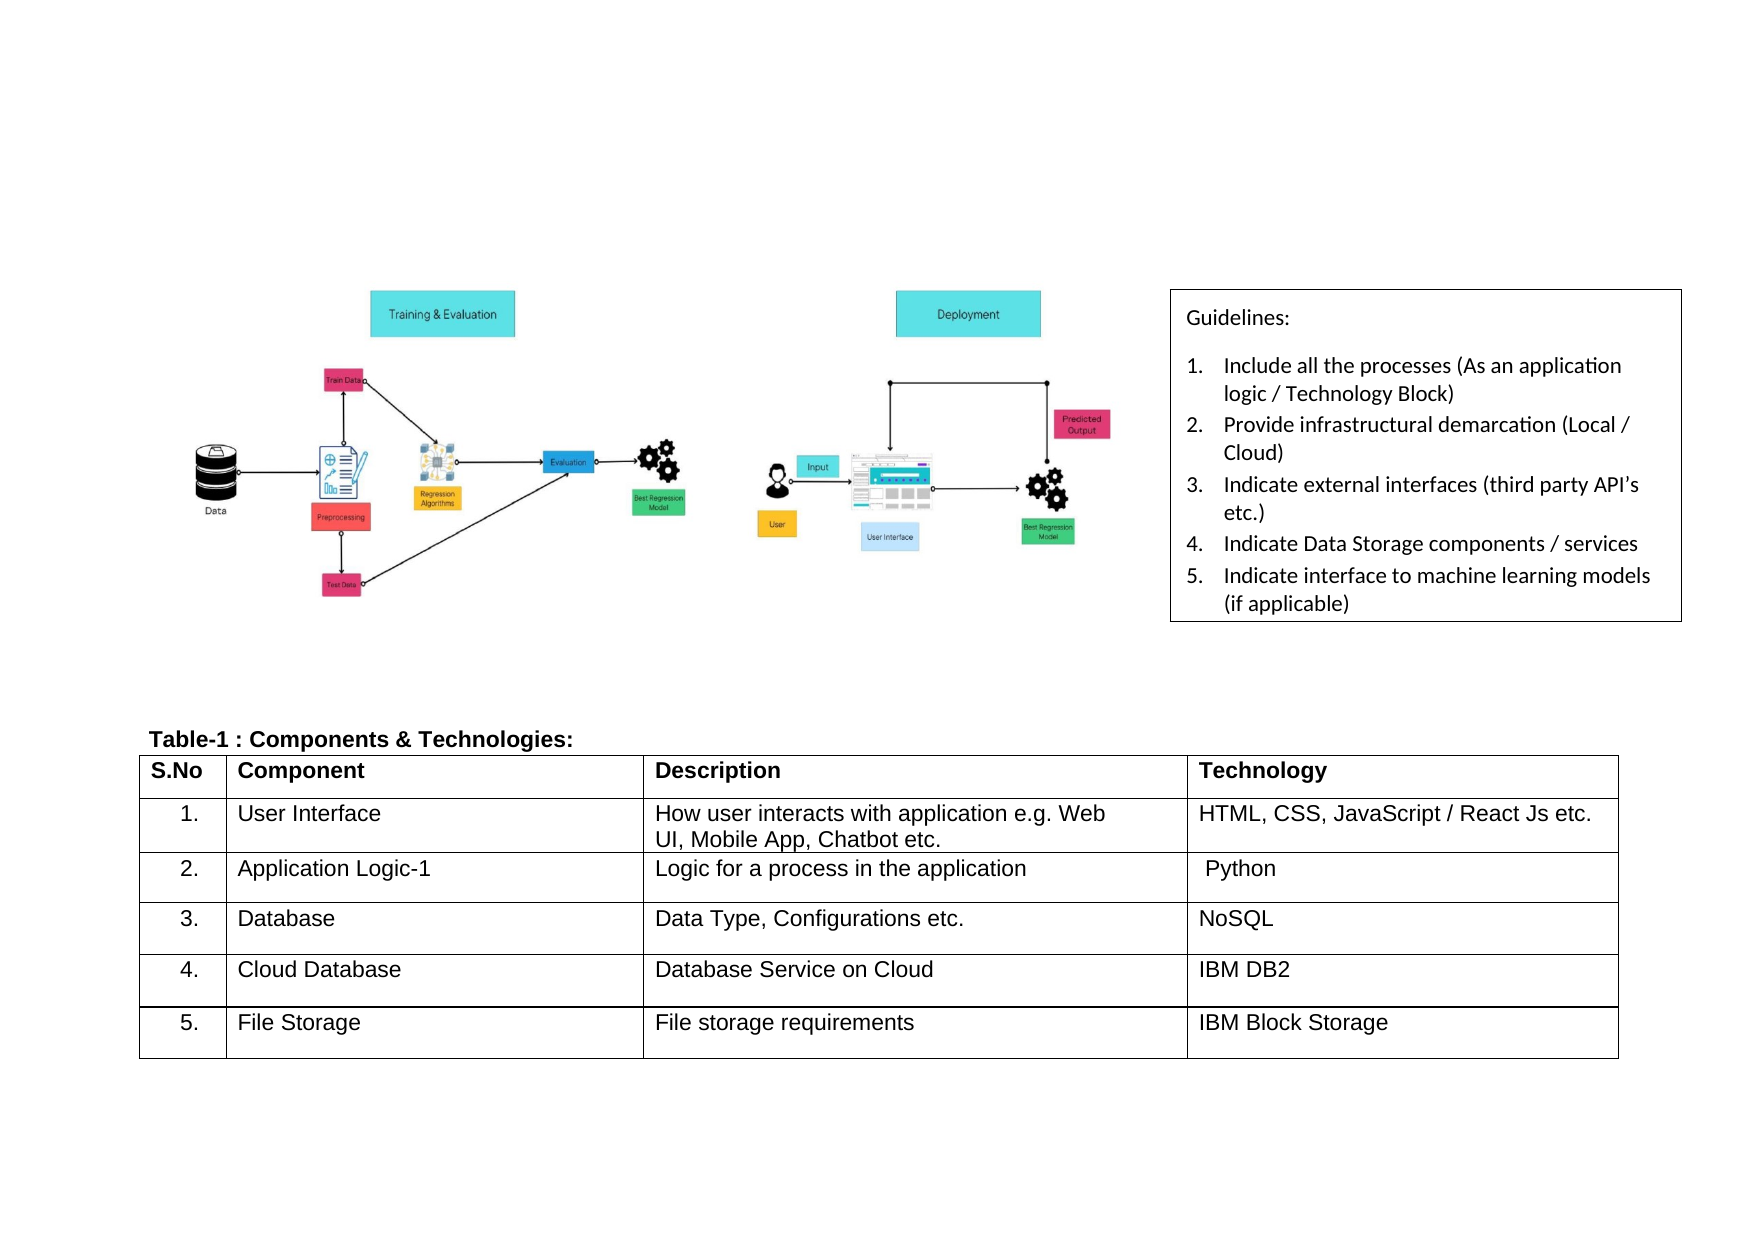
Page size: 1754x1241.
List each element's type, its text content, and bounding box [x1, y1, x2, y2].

table_cell Application Logic-1 [227, 853, 643, 902]
table_cell 4. [140, 955, 226, 1006]
table_cell 1. [140, 799, 226, 852]
table_cell Database Service on Cloud [644, 955, 1187, 1006]
table_cell IBM DB2 [1188, 955, 1618, 1006]
table_cell Cloud Database [227, 955, 643, 1006]
table_cell 5. [140, 1008, 226, 1058]
table_cell 2. [140, 853, 226, 902]
table_cell Data Type, Configurations etc. [644, 903, 1187, 954]
text Table-1 : Components & Technologies: [148, 726, 1275, 753]
table_cell User Interface [227, 799, 643, 852]
table_cell File Storage [227, 1008, 643, 1058]
table_header S.No [140, 756, 226, 797]
table_cell Database [227, 903, 643, 954]
table_header Description [644, 756, 1187, 797]
table_cell File storage requirements [644, 1008, 1187, 1058]
table_cell Logic for a process in the application [644, 853, 1187, 902]
table_cell 3. [140, 903, 226, 954]
picture [156, 150, 1154, 725]
table_cell How user interacts with application e.g. Web UI, Mobile App, Chatbot etc. [644, 799, 1187, 852]
table_cell Python [1188, 853, 1618, 902]
table_header Technology [1188, 756, 1618, 797]
table_cell IBM Block Storage [1188, 1008, 1618, 1058]
table_header Component [227, 756, 643, 797]
table_cell NoSQL [1188, 903, 1618, 954]
table_cell HTML, CSS, JavaScript / React Js etc. [1188, 799, 1618, 852]
table_header Guidelines: Include all the processes (As an application logic / Technology Block) Provide infrastructural demarcation (Local / Cloud) Indicate external interfaces (third party API’s etc.) Indicate Data Storage components / services Indicate interface to machine learning models (if applicable) [1171, 290, 1681, 621]
